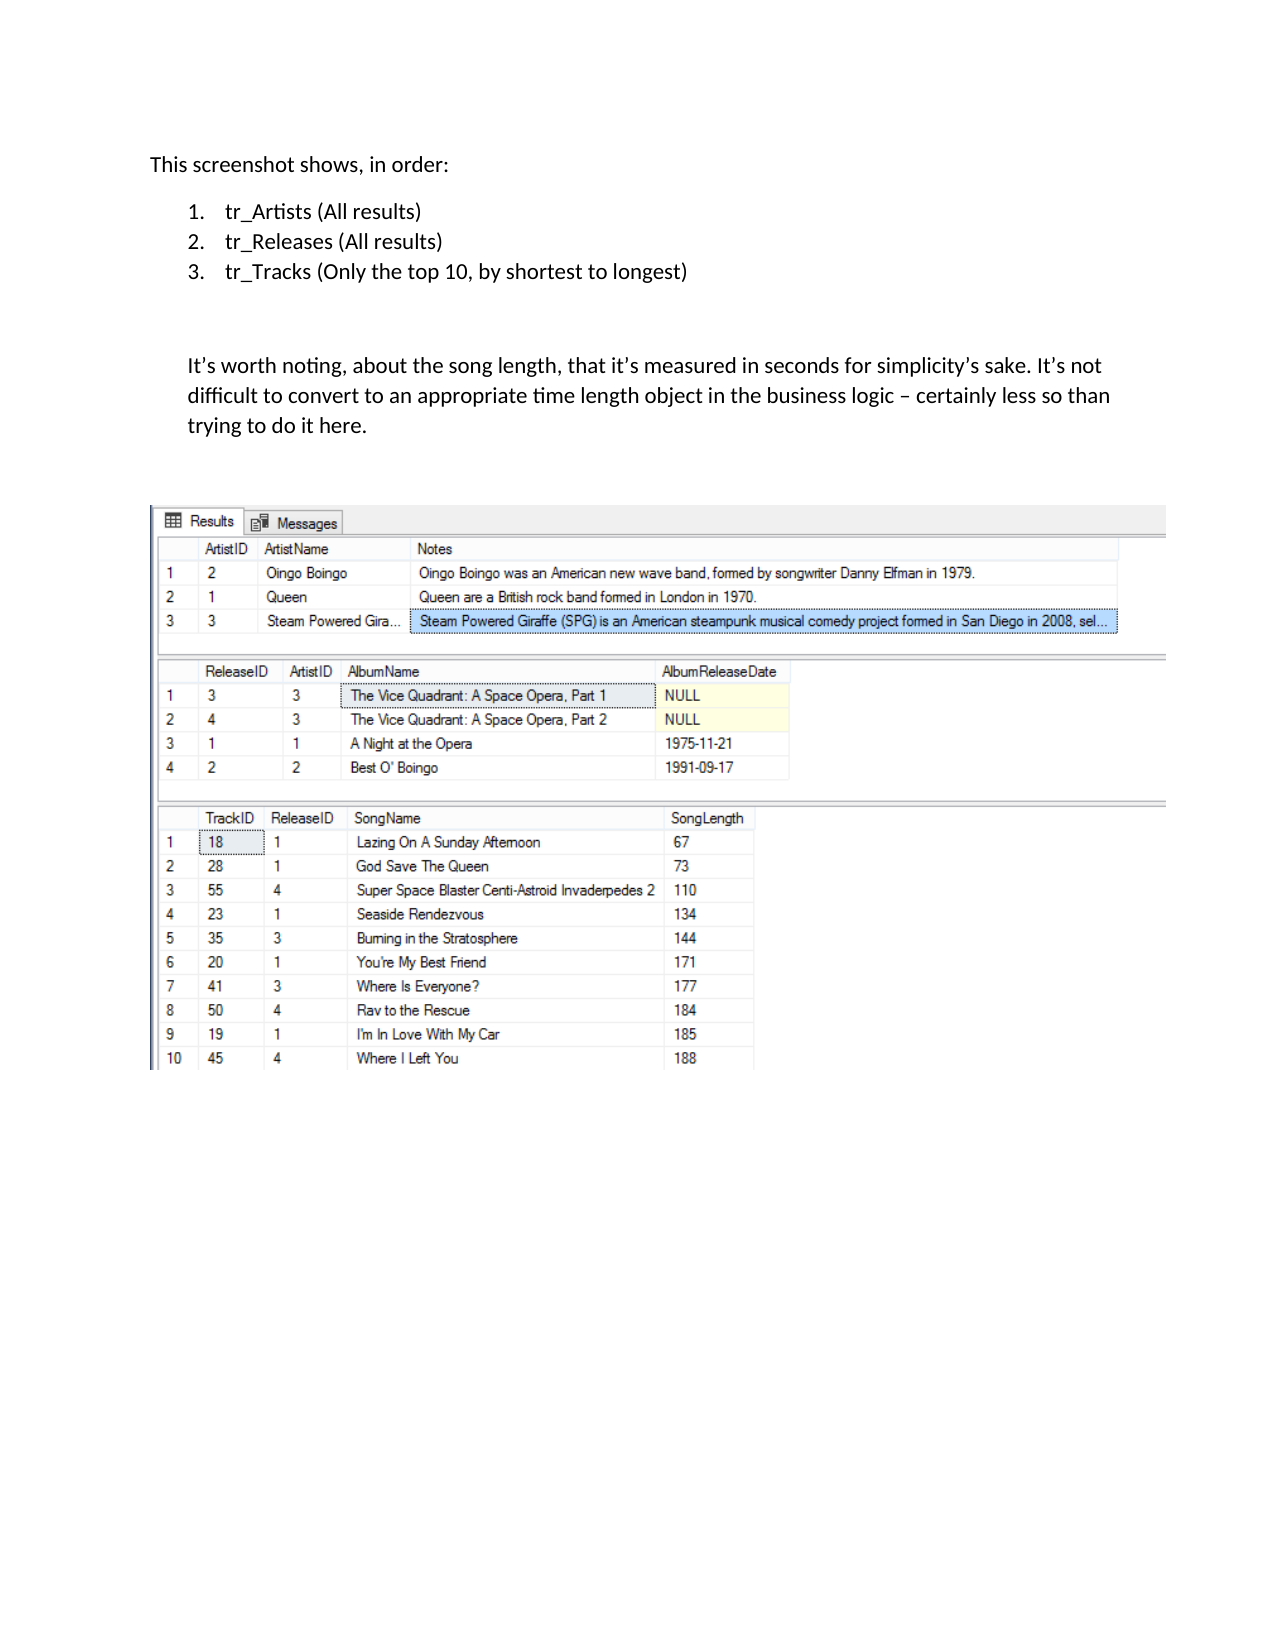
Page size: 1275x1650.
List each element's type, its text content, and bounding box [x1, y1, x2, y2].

list tr_Releases (All results) [187, 227, 1125, 255]
text This screenshot shows, in order: [150, 150, 1125, 178]
picture [150, 505, 1166, 1070]
list tr_Artists (All results) [187, 197, 1125, 225]
text It’s worth noting, about the song length, that it’s measured in seconds for simplicity’s sake. It’s not difficult to convert to an appropriate time length object in the business logic – certainly less so than trying to do it here. [187, 351, 1125, 439]
list tr_Tracks (Only the top 10, by shortest to longest) [187, 257, 1125, 285]
